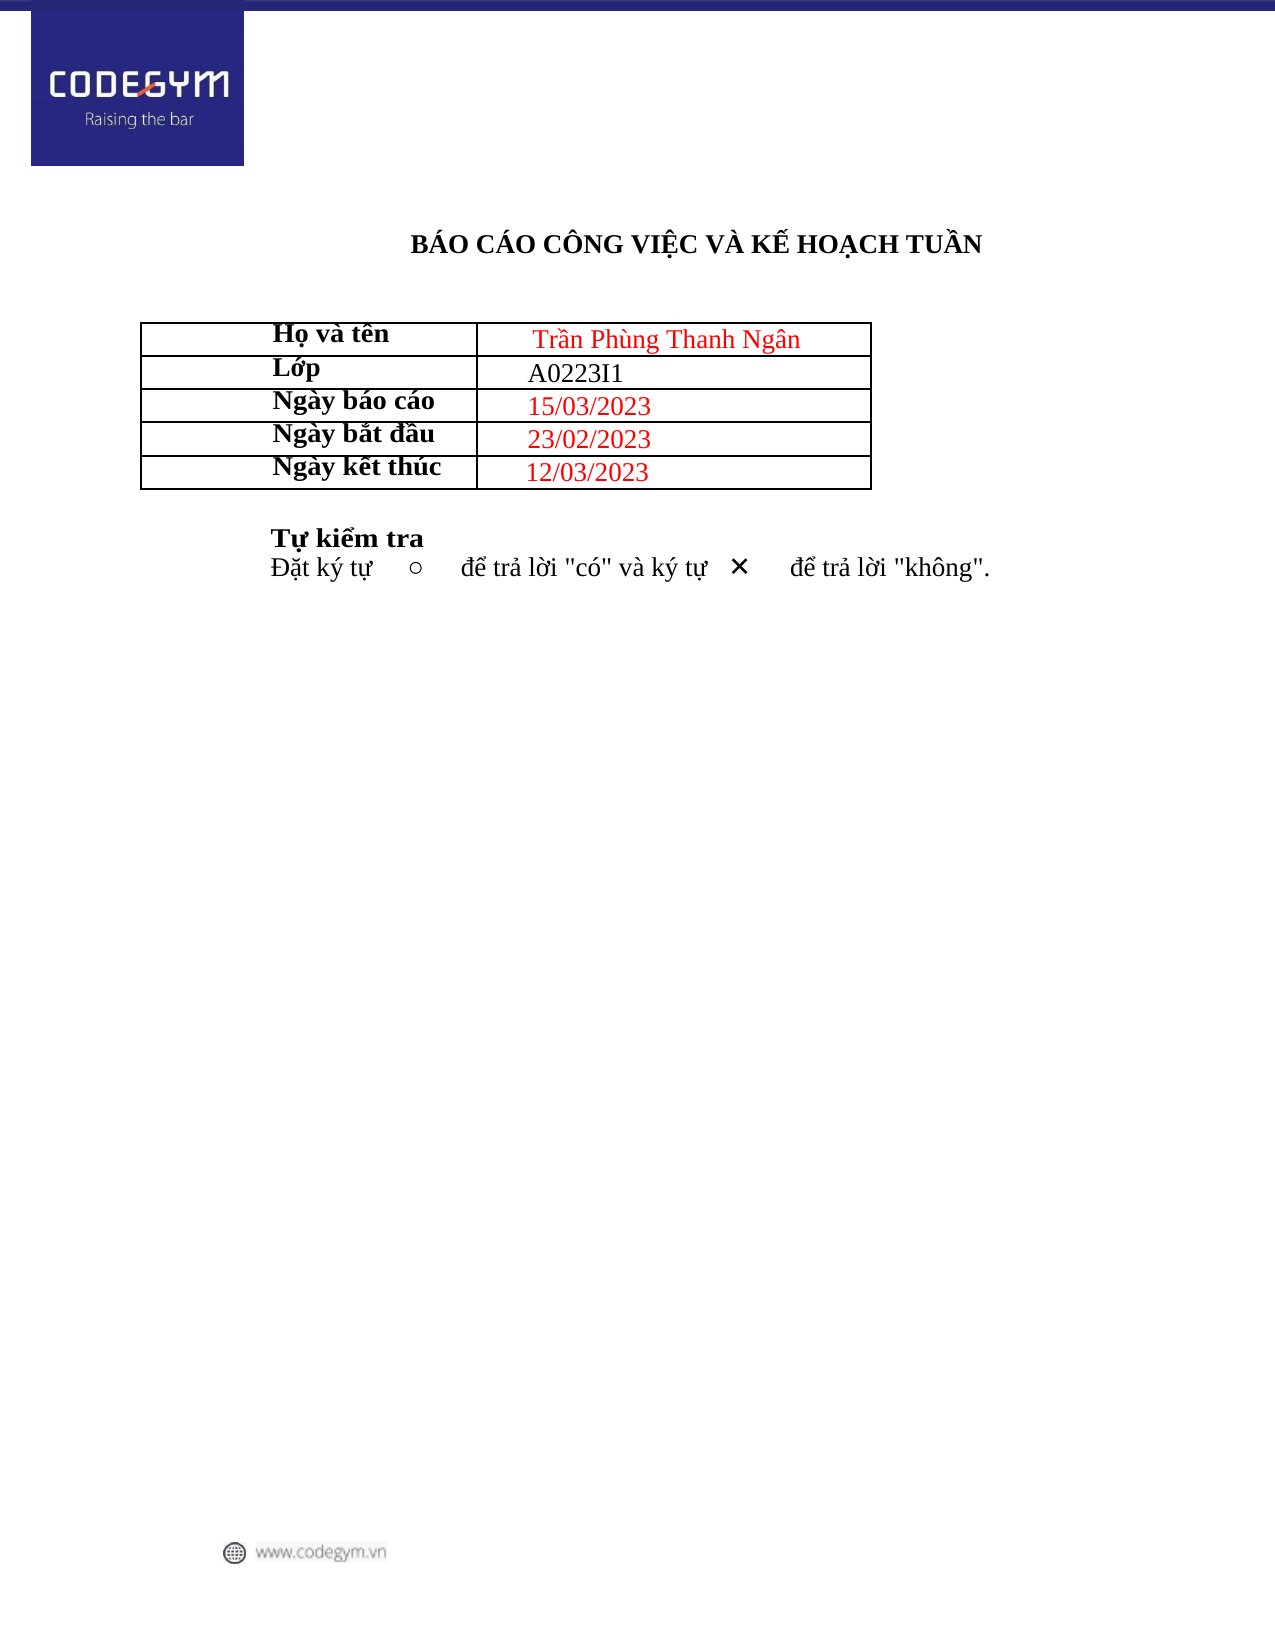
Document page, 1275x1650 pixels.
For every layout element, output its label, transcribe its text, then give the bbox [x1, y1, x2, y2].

table_cell Ngày bắt đầu [142, 423, 476, 454]
table_cell Ngày kết thúc [142, 457, 476, 488]
picture [223, 1535, 1246, 1636]
text Đặt ký tự ○ để trả lời "có" và ký tự ✕ để trả lời "không". [270, 554, 1131, 582]
table_header Họ và tên [142, 324, 476, 355]
table_cell Lớp [142, 357, 476, 388]
table_cell 12/03/2023 [478, 457, 870, 488]
text BÁO CÁO CÔNG VIỆC VÀ KẾ HOẠCH TUẦN [266, 228, 1127, 259]
text Tự kiểm tra [270, 522, 1131, 554]
table_cell A0223I1 [478, 357, 870, 388]
table_cell 15/03/2023 [478, 390, 870, 421]
picture [0, 0, 1275, 166]
table_header Trần Phùng Thanh Ngân [478, 324, 870, 355]
table_cell Ngày báo cáo [142, 390, 476, 421]
table_cell 23/02/2023 [478, 423, 870, 454]
